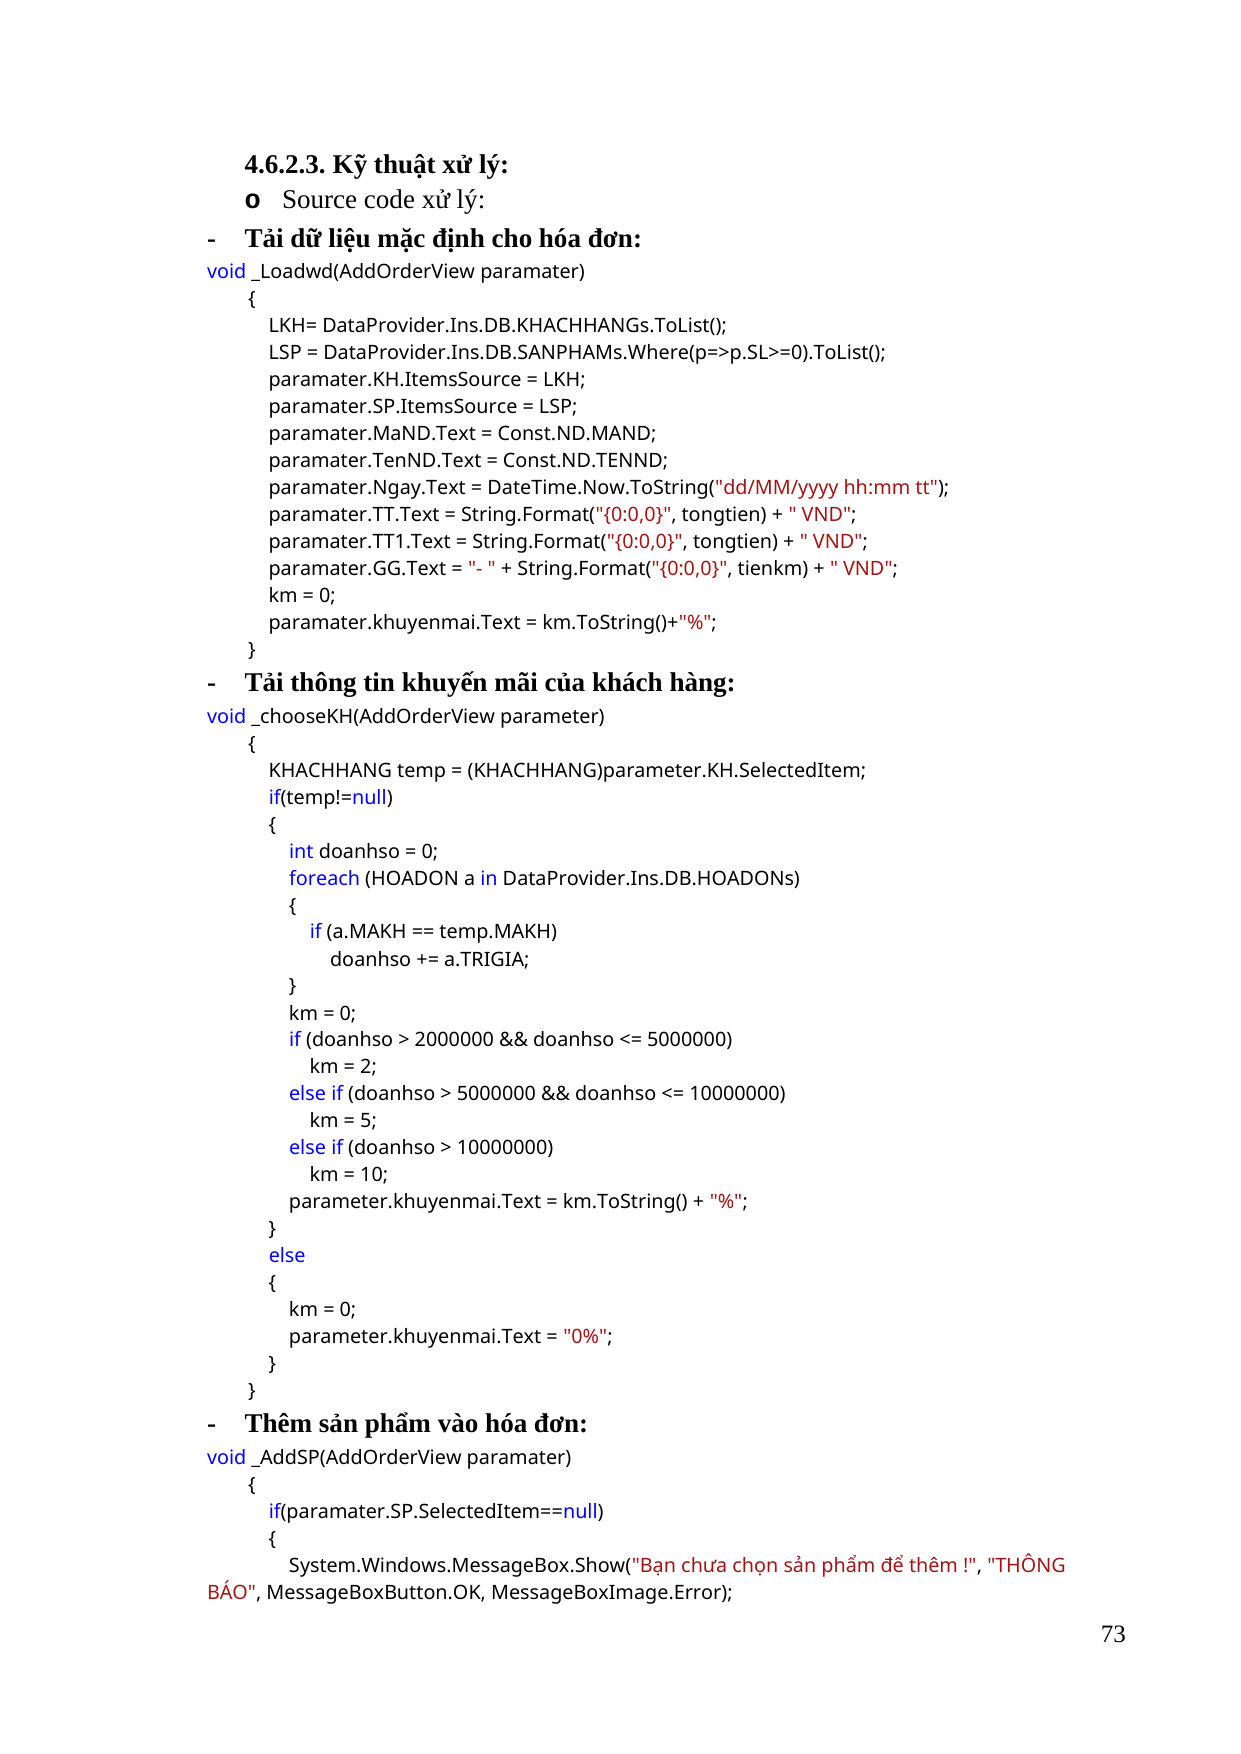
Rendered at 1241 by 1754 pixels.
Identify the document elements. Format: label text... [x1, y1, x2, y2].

text { [207, 810, 1122, 837]
text if (doanhso > 2000000 && doanhso <= 5000000) [207, 1026, 1122, 1053]
text parameter.khuyenmai.Text = km.ToString() + "%"; [207, 1188, 1122, 1214]
text km = 0; [207, 581, 1122, 608]
text } [207, 635, 1122, 662]
text System.Windows.MessageBox.Show("Bạn chưa chọn sản phẩm để thêm !", "THÔNG BÁO", MessageBoxButton.OK, MessageBoxImage.Error); [207, 1551, 1122, 1605]
text if(paramater.SP.SelectedItem==null) [207, 1497, 1122, 1524]
text paramater.KH.ItemsSource = LKH; [207, 366, 1122, 392]
text else if (doanhso > 5000000 && doanhso <= 10000000) [207, 1080, 1122, 1107]
list Tải dữ liệu mặc định cho hóa đơn: [207, 222, 1122, 253]
text km = 5; [207, 1107, 1122, 1134]
text else if (doanhso > 10000000) [207, 1134, 1122, 1161]
text paramater.TT.Text = String.Format("{0:0,0}", tongtien) + " VND"; [207, 500, 1122, 527]
list Source code xử lý: [244, 183, 1122, 217]
list Tải thông tin khuyến mãi của khách hàng: [207, 666, 1122, 697]
text void _chooseKH(AddOrderView parameter) [207, 702, 1122, 729]
text paramater.khuyenmai.Text = km.ToString()+"%"; [207, 608, 1122, 635]
text } [207, 1376, 1122, 1403]
text } [207, 1349, 1122, 1376]
list Thêm sản phẩm vào hóa đơn: [207, 1407, 1122, 1438]
text void _AddSP(AddOrderView paramater) [207, 1443, 1122, 1470]
text doanhso += a.TRIGIA; [207, 945, 1122, 972]
text paramater.GG.Text = "- " + String.Format("{0:0,0}", tienkm) + " VND"; [207, 554, 1122, 581]
text int doanhso = 0; [207, 837, 1122, 864]
text } [207, 1214, 1122, 1242]
text void _Loadwd(AddOrderView paramater) [207, 258, 1122, 284]
text paramater.TenND.Text = Const.ND.TENND; [207, 446, 1122, 473]
text KHACHHANG temp = (KHACHHANG)parameter.KH.SelectedItem; [207, 756, 1122, 783]
text paramater.MaND.Text = Const.ND.MAND; [207, 419, 1122, 446]
text foreach (HOADON a in DataProvider.Ins.DB.HOADONs) [207, 864, 1122, 891]
text km = 10; [207, 1161, 1122, 1188]
text paramater.Ngay.Text = DateTime.Now.ToString("dd/MM/yyyy hh:mm tt"); [207, 473, 1122, 500]
list Kỹ thuật xử lý: [244, 148, 1122, 179]
text paramater.TT1.Text = String.Format("{0:0,0}", tongtien) + " VND"; [207, 527, 1122, 554]
text if(temp!=null) [207, 783, 1122, 810]
text } [207, 972, 1122, 999]
text paramater.SP.ItemsSource = LSP; [207, 392, 1122, 419]
text { [207, 1524, 1122, 1551]
text parameter.khuyenmai.Text = "0%"; [207, 1322, 1122, 1349]
text { [207, 1268, 1122, 1296]
text else [207, 1242, 1122, 1268]
text { [207, 891, 1122, 918]
text { [207, 1470, 1122, 1497]
text LKH= DataProvider.Ins.DB.KHACHHANGs.ToList(); [207, 312, 1122, 338]
text { [207, 284, 1122, 312]
text km = 0; [207, 1296, 1122, 1322]
text km = 0; [207, 999, 1122, 1026]
text { [207, 729, 1122, 756]
text LSP = DataProvider.Ins.DB.SANPHAMs.Where(p=>p.SL>=0).ToList(); [207, 338, 1122, 366]
text if (a.MAKH == temp.MAKH) [207, 918, 1122, 945]
text km = 2; [207, 1053, 1122, 1080]
